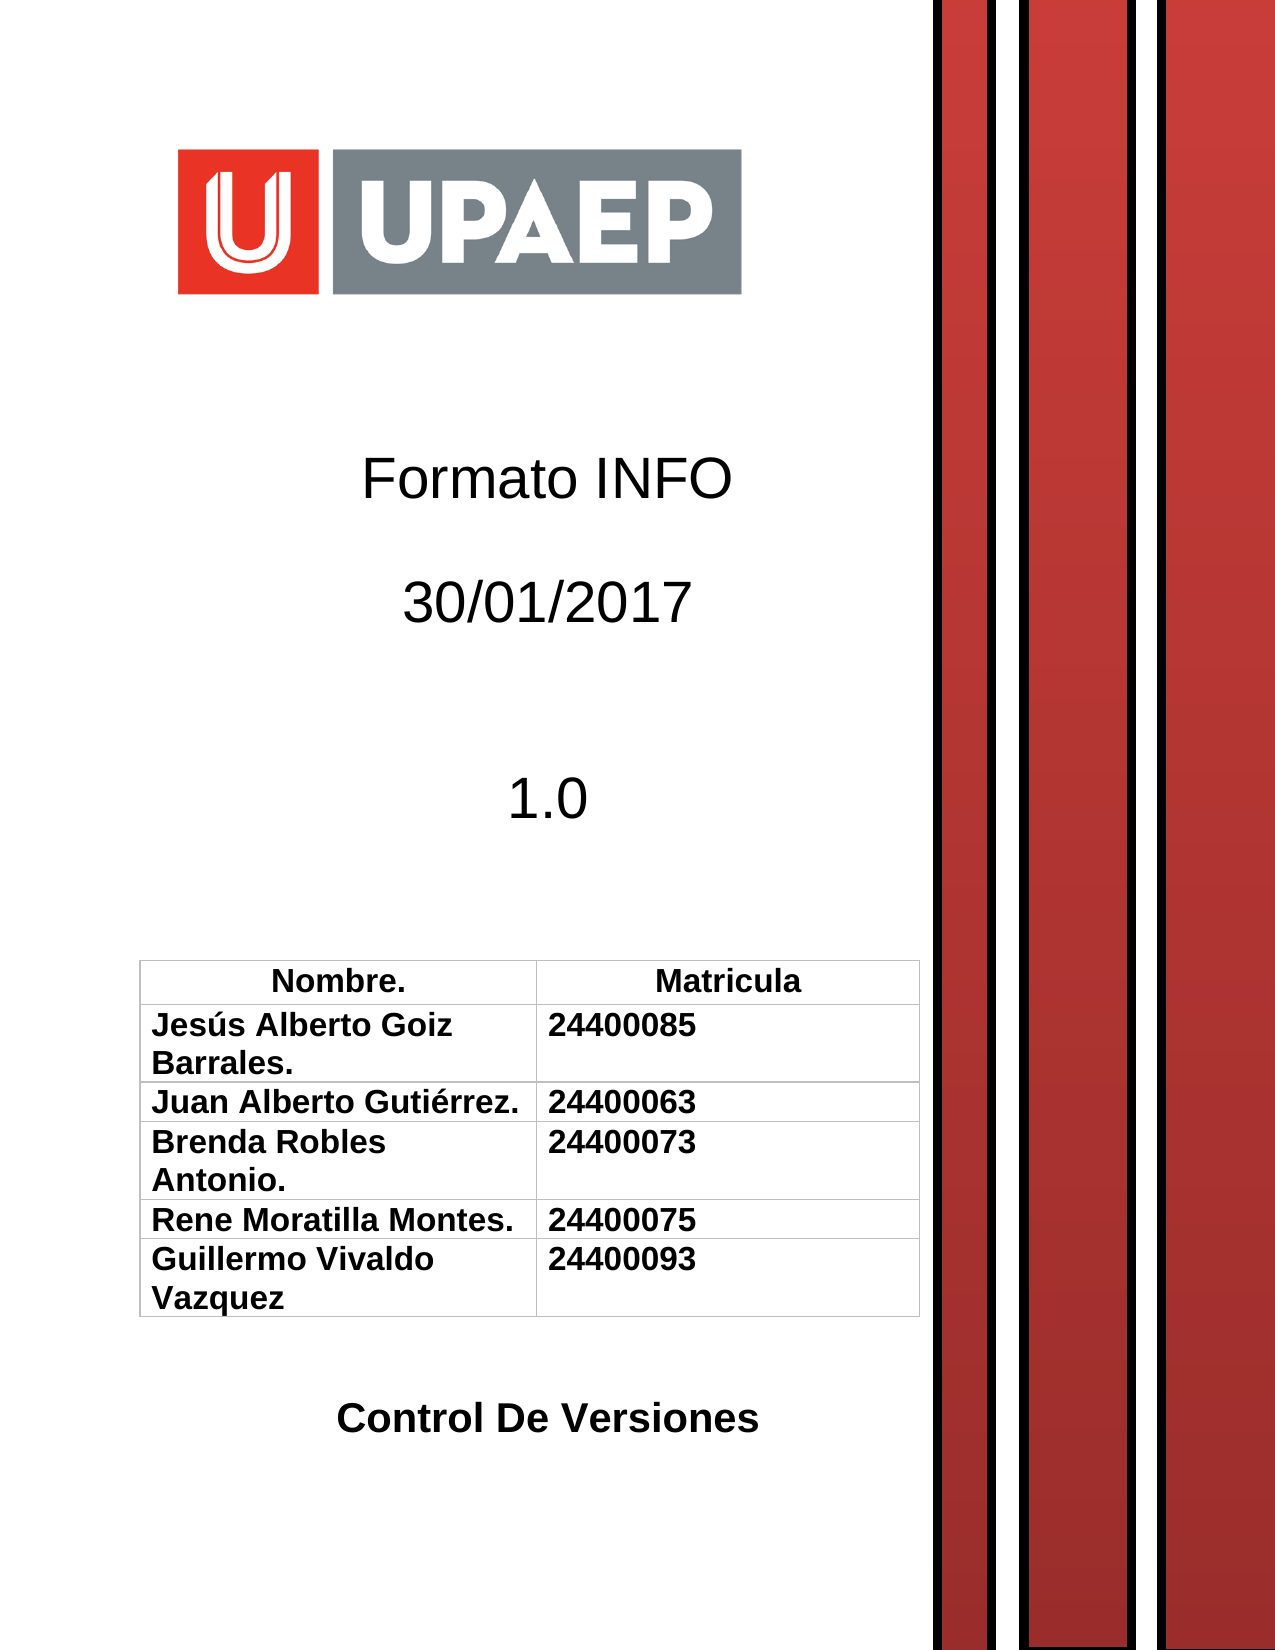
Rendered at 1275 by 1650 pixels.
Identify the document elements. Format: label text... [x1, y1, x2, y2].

table_cell 24400075 [537, 1200, 919, 1238]
picture [177, 147, 746, 298]
table_cell 24400073 [537, 1122, 919, 1199]
table_cell Rene Moratilla Montes. [141, 1200, 536, 1238]
text Formato INFO [177, 444, 1098, 543]
table_cell 24400085 [537, 1005, 919, 1081]
text 30/01/2017 [177, 568, 1098, 635]
table_header Matricula [537, 961, 919, 1003]
table_cell Guillermo Vivaldo Vazquez [141, 1239, 536, 1316]
table_cell Jesús Alberto Goiz Barrales. [141, 1005, 536, 1081]
text Control De Versiones [177, 1393, 1098, 1441]
table_header Nombre. [141, 961, 536, 1003]
table_cell Brenda Robles Antonio. [141, 1122, 536, 1199]
table_cell 24400093 [537, 1239, 919, 1316]
table_cell 24400063 [537, 1083, 919, 1121]
table_cell Juan Alberto Gutiérrez. [141, 1083, 536, 1121]
text 1.0 [177, 764, 1098, 831]
